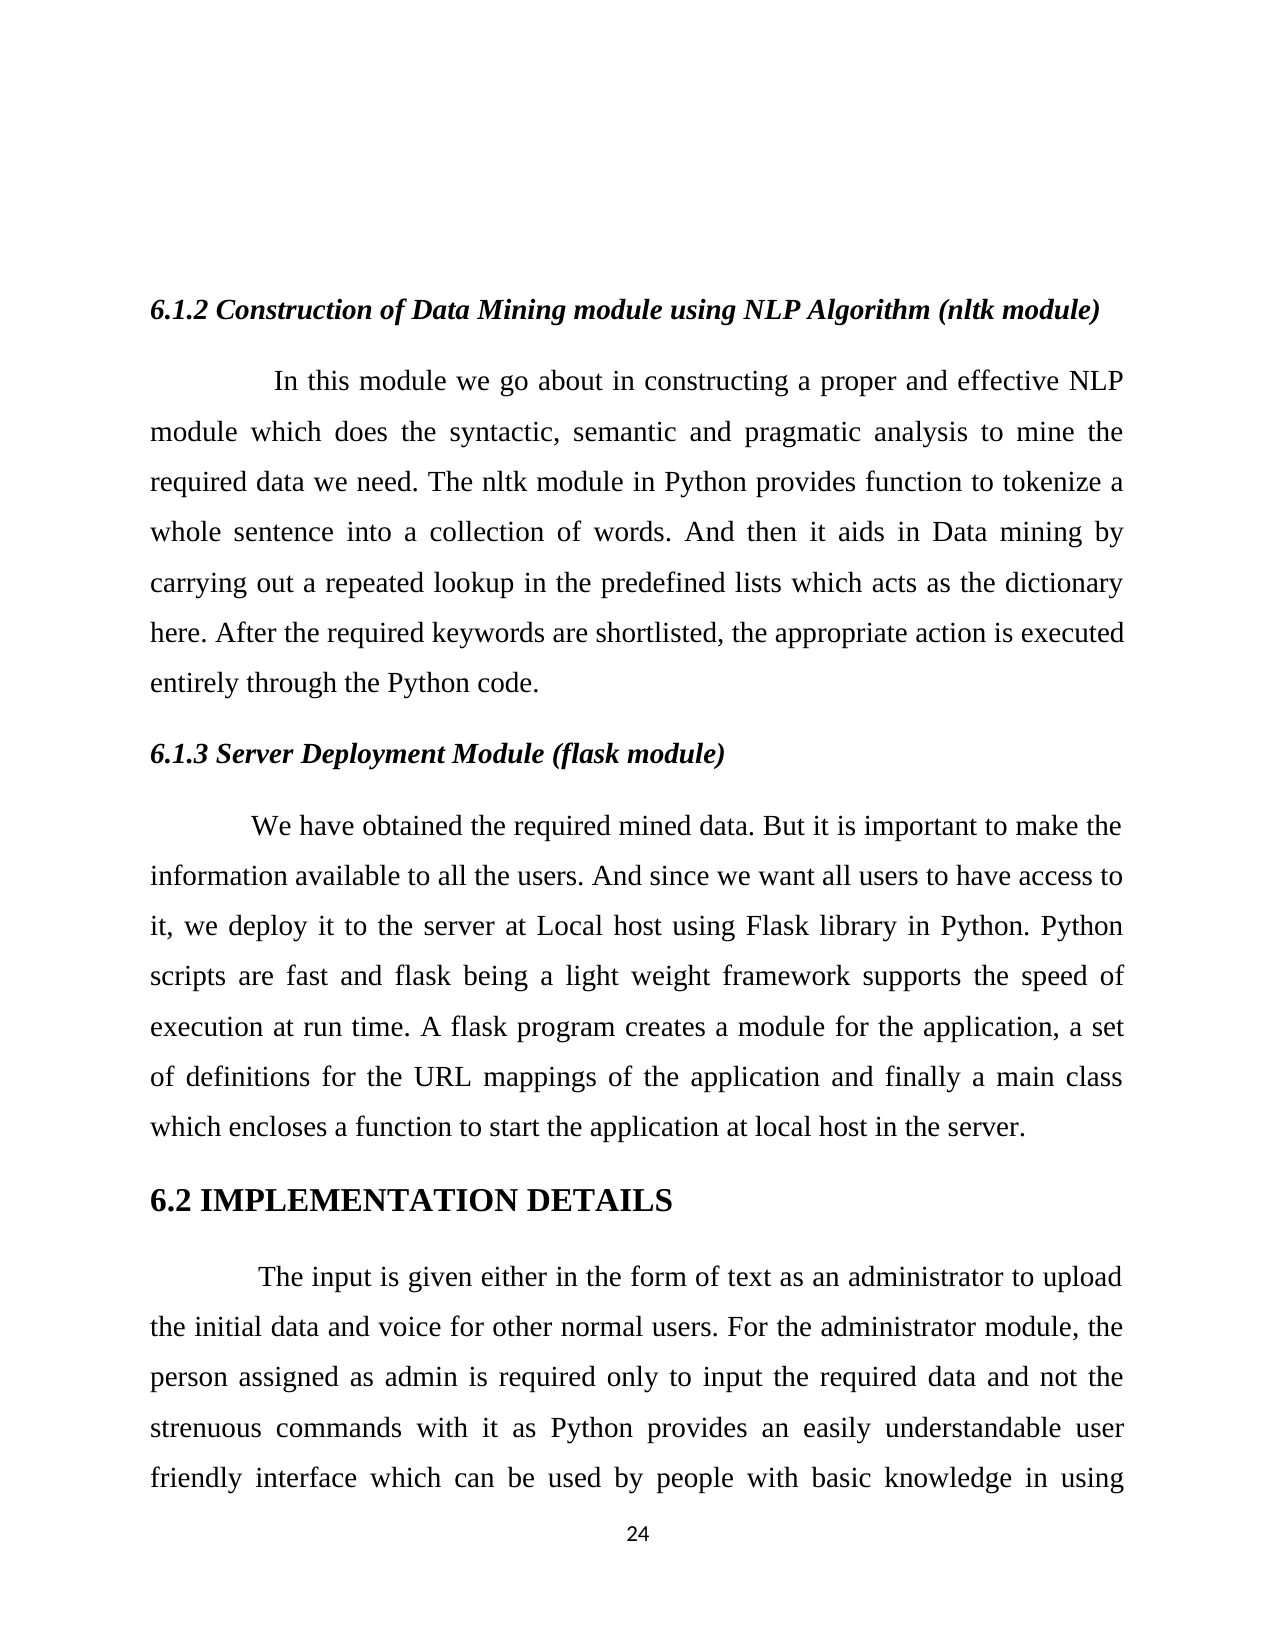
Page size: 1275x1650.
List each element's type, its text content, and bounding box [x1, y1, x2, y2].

text In this module we go about in constructing a proper and effective NLP module which does the syntactic, semantic and pragmatic analysis to mine the required data we need. The nltk module in Python provides function to tokenize a whole sentence into a collection of words. And then it aids in Data mining by carrying out a repeated lookup in the predefined lists which acts as the dictionary here. After the required keywords are shortlisted, the appropriate action is executed entirely through the Python code. [150, 363, 1125, 699]
text We have obtained the required mined data. But it is important to make the information available to all the users. And since we want all users to have access to it, we deploy it to the server at Local host using Flask library in Python. Python scripts are fast and flask being a light weight framework supports the speed of execution at run time. A flask program creates a module for the application, a set of definitions for the URL mappings of the application and finally a main class which encloses a function to start the application at local host in the server. [150, 808, 1125, 1143]
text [150, 1259, 1125, 1494]
text 6.1.3 Server Deployment Module (flask module) [150, 736, 1125, 770]
text 6.1.2 Construction of Data Mining module using NLP Algorithm (nltk module) [150, 292, 1125, 326]
text 6.2 IMPLEMENTATION DETAILS [150, 1181, 1125, 1219]
